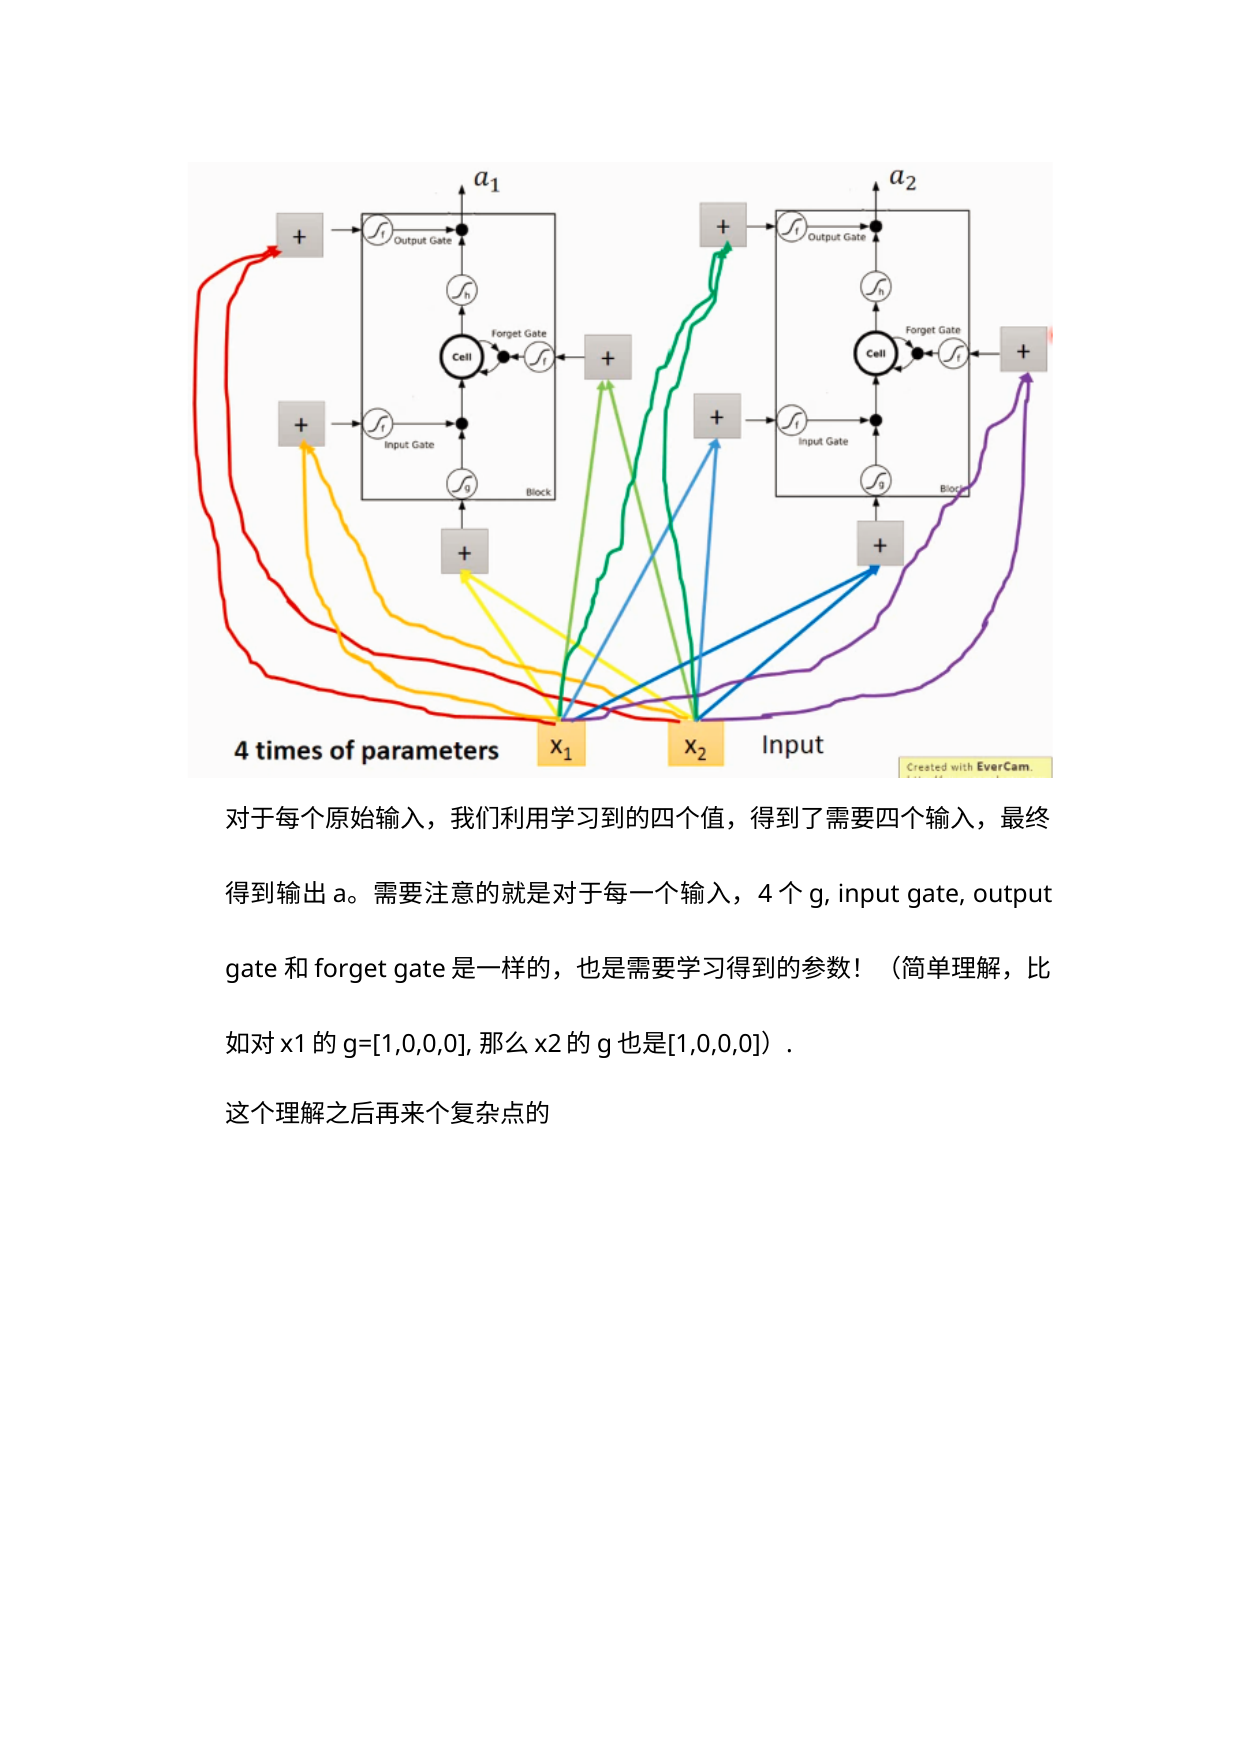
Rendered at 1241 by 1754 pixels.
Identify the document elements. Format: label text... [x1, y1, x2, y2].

list 对于每个原始输入，我们利用学习到的四个值，得到了需要四个输入，最终得到输出a。需要注意的就是对于每一个输入，4个g, input gate, output gate 和forget gate是一样的，也是需要学习得到的参数！（简单理解，比如对x1的g=[1,0,0,0], 那么x2的g也是[1,0,0,0]）. [225, 784, 1053, 1074]
list 这个理解之后再来个复杂点的 [225, 1079, 1053, 1144]
picture [187, 162, 1053, 778]
